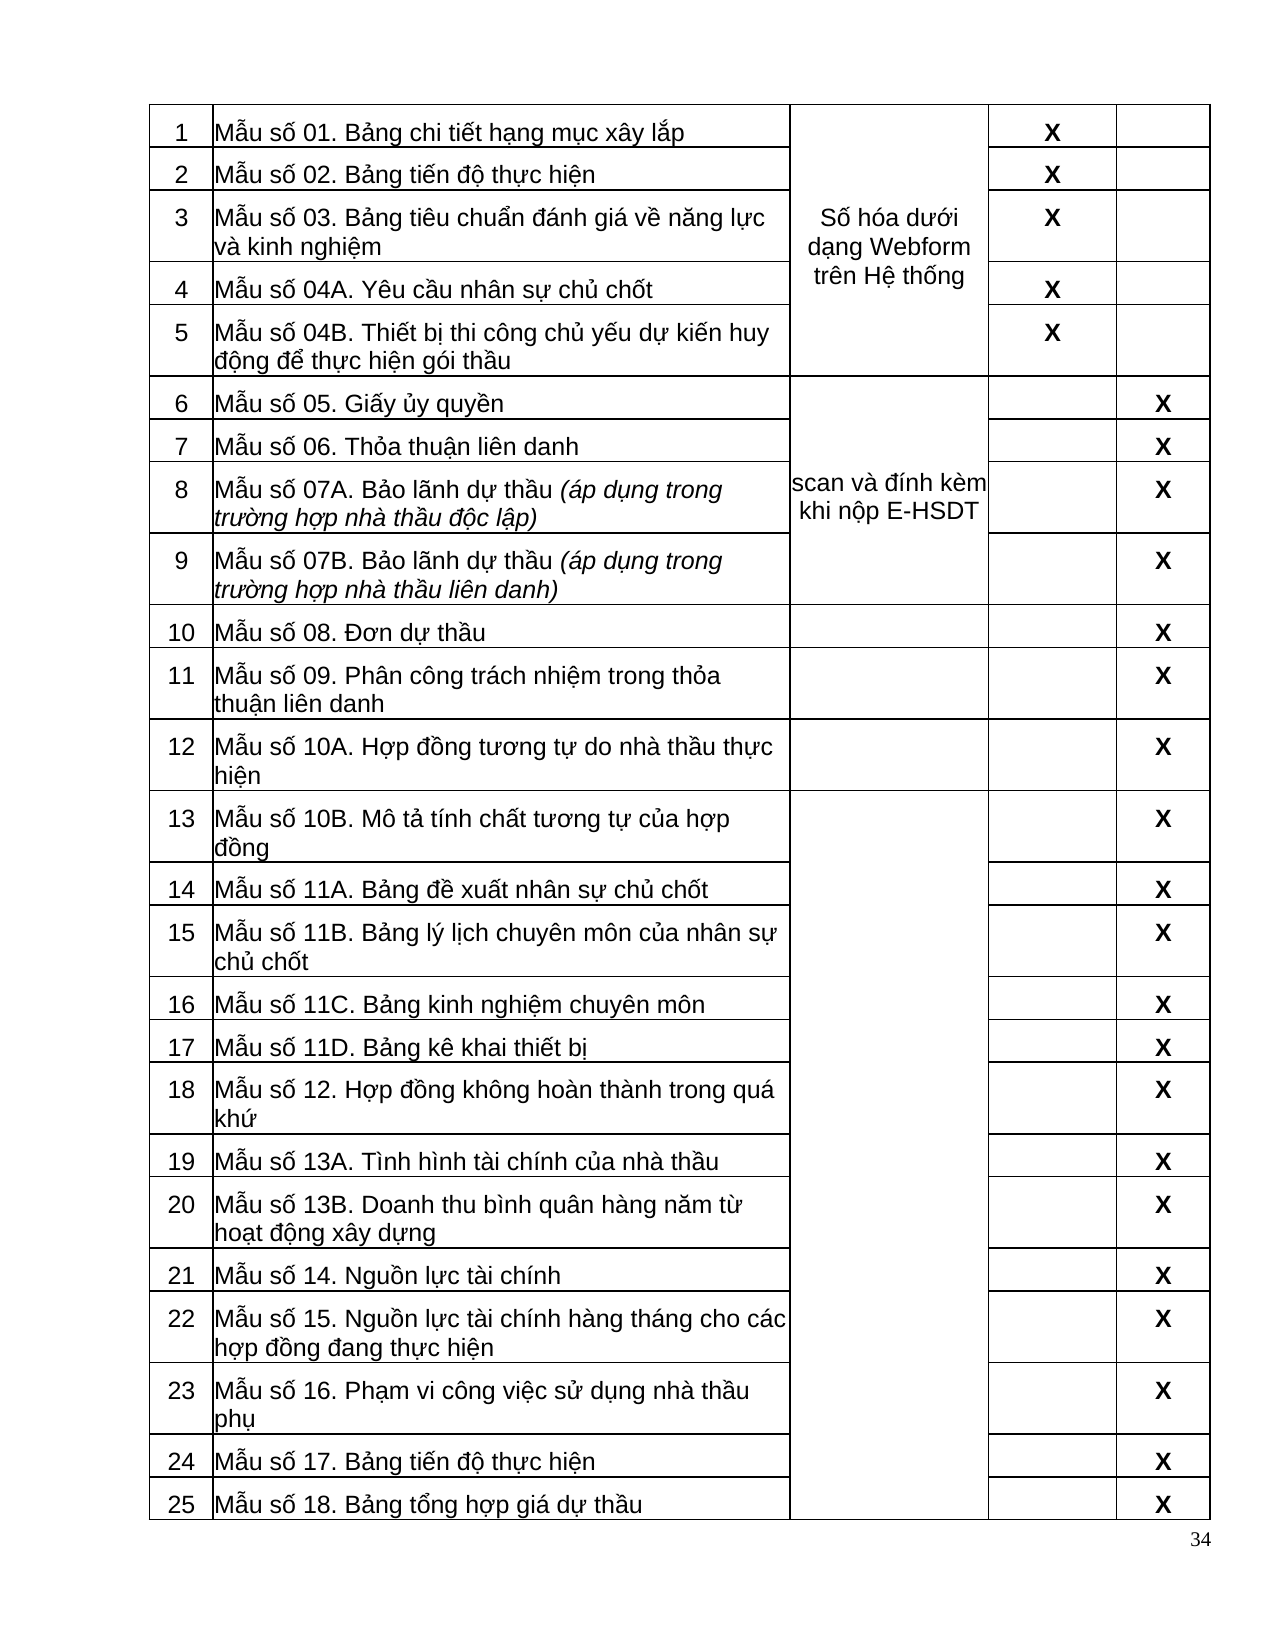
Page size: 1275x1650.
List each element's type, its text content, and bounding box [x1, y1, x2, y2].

table_cell 14 [150, 863, 212, 904]
table_cell Mẫu số 08. Đơn dự thầu [214, 605, 789, 647]
table_cell Mẫu số 07B. Bảo lãnh dự thầu (áp dụng trong trường hợp nhà thầu liên danh) [214, 534, 789, 604]
table_cell Mẫu số 07A. Bảo lãnh dự thầu (áp dụng trong trường hợp nhà thầu độc lập) [214, 462, 789, 532]
table_cell X [1117, 605, 1209, 647]
table_cell 23 [150, 1363, 212, 1433]
table_cell X [1117, 1135, 1209, 1176]
table_cell [989, 462, 1116, 532]
table_cell 11 [150, 648, 212, 718]
table_cell scan và đính kèm khi nộp E-HSDT [791, 377, 988, 604]
table_cell 24 [150, 1435, 212, 1476]
table_cell [989, 1249, 1116, 1290]
table_cell 16 [150, 977, 212, 1018]
table_cell 7 [150, 420, 212, 461]
table_cell X [989, 305, 1116, 375]
table_cell 21 [150, 1249, 212, 1290]
table_cell X [1117, 1020, 1209, 1061]
table_cell [791, 720, 988, 790]
table_cell Số hóa dưới dạng Webform trên Hệ thống [791, 105, 988, 375]
table_cell 4 [150, 262, 212, 303]
table_cell 9 [150, 534, 212, 604]
table_cell [791, 648, 988, 718]
table_cell [989, 720, 1116, 790]
table_cell X [1117, 1063, 1209, 1133]
table_cell Mẫu số 11B. Bảng lý lịch chuyên môn của nhân sự chủ chốt [214, 906, 789, 976]
table_cell [1117, 305, 1209, 375]
table_cell Mẫu số 06. Thỏa thuận liên danh [214, 420, 789, 461]
table_cell Mẫu số 04B. Thiết bị thi công chủ yếu dự kiến huy động để thực hiện gói thầu [214, 305, 789, 375]
table_cell [791, 605, 988, 647]
table_cell X [1117, 462, 1209, 532]
table_cell [989, 1435, 1116, 1476]
table_cell Mẫu số 13A. Tình hình tài chính của nhà thầu [214, 1135, 789, 1176]
table_cell [1117, 262, 1209, 303]
table_cell [989, 420, 1116, 461]
table_cell Mẫu số 14. Nguồn lực tài chính [214, 1249, 789, 1290]
table_cell X [1117, 1363, 1209, 1433]
table_cell Mẫu số 10B. Mô tả tính chất tương tự của hợp đồng [214, 791, 789, 861]
table_cell X [1117, 720, 1209, 790]
table_cell [989, 1177, 1116, 1247]
table_cell Mẫu số 09. Phân công trách nhiệm trong thỏa thuận liên danh [214, 648, 789, 718]
table_cell 12 [150, 720, 212, 790]
table_cell [989, 534, 1116, 604]
table_cell X [989, 105, 1116, 146]
table_cell X [1117, 1478, 1209, 1519]
table_cell 2 [150, 148, 212, 189]
table_cell X [1117, 1249, 1209, 1290]
table_cell Mẫu số 05. Giấy ủy quyền [214, 377, 789, 418]
table_cell [989, 906, 1116, 976]
table_cell [1117, 148, 1209, 189]
table_cell Mẫu số 11C. Bảng kinh nghiệm chuyên môn [214, 977, 789, 1018]
table_cell Mẫu số 17. Bảng tiến độ thực hiện [214, 1435, 789, 1476]
table_cell X [1117, 1292, 1209, 1362]
table_cell [1117, 191, 1209, 261]
table_cell [989, 1478, 1116, 1519]
table_cell [989, 1135, 1116, 1176]
table_cell [989, 1292, 1116, 1362]
table_cell X [1117, 791, 1209, 861]
table_cell 3 [150, 191, 212, 261]
table_cell [989, 791, 1116, 861]
table_cell [989, 377, 1116, 418]
table_cell 8 [150, 462, 212, 532]
table_cell 19 [150, 1135, 212, 1176]
table_cell [1117, 105, 1209, 146]
table_cell [791, 791, 988, 1519]
table_cell 13 [150, 791, 212, 861]
table_cell [989, 1363, 1116, 1433]
table_cell Mẫu số 16. Phạm vi công việc sử dụng nhà thầu phụ [214, 1363, 789, 1433]
table_cell X [1117, 420, 1209, 461]
table_cell X [1117, 1435, 1209, 1476]
table_cell [989, 1063, 1116, 1133]
table_cell Mẫu số 15. Nguồn lực tài chính hàng tháng cho các hợp đồng đang thực hiện [214, 1292, 789, 1362]
table_cell 20 [150, 1177, 212, 1247]
table_cell [989, 648, 1116, 718]
table_cell 18 [150, 1063, 212, 1133]
table_cell 17 [150, 1020, 212, 1061]
table_cell Mẫu số 13B. Doanh thu bình quân hàng năm từ hoạt động xây dựng [214, 1177, 789, 1247]
table_cell [989, 1020, 1116, 1061]
table_cell Mẫu số 12. Hợp đồng không hoàn thành trong quá khứ [214, 1063, 789, 1133]
table_cell Mẫu số 18. Bảng tổng hợp giá dự thầu [214, 1478, 789, 1519]
table_cell Mẫu số 01. Bảng chi tiết hạng mục xây lắp [214, 105, 789, 146]
table_cell Mẫu số 11A. Bảng đề xuất nhân sự chủ chốt [214, 863, 789, 904]
table_cell 5 [150, 305, 212, 375]
table_cell X [989, 191, 1116, 261]
table_cell Mẫu số 03. Bảng tiêu chuẩn đánh giá về năng lực và kinh nghiệm [214, 191, 789, 261]
table_cell X [1117, 377, 1209, 418]
table_cell [989, 605, 1116, 647]
table_cell X [1117, 906, 1209, 976]
table_cell X [989, 148, 1116, 189]
table_cell 15 [150, 906, 212, 976]
table_cell X [1117, 977, 1209, 1018]
table_cell X [989, 262, 1116, 303]
table_cell [989, 863, 1116, 904]
table_cell X [1117, 534, 1209, 604]
table_cell X [1117, 863, 1209, 904]
table_cell 6 [150, 377, 212, 418]
table_cell Mẫu số 11D. Bảng kê khai thiết bị [214, 1020, 789, 1061]
table_cell 25 [150, 1478, 212, 1519]
table_cell X [1117, 1177, 1209, 1247]
table_cell 1 [150, 105, 212, 146]
table_cell 22 [150, 1292, 212, 1362]
table_cell 10 [150, 605, 212, 647]
table_cell [989, 977, 1116, 1018]
table_cell Mẫu số 10A. Hợp đồng tương tự do nhà thầu thực hiện [214, 720, 789, 790]
table_cell Mẫu số 02. Bảng tiến độ thực hiện [214, 148, 789, 189]
table_cell X [1117, 648, 1209, 718]
table_cell Mẫu số 04A. Yêu cầu nhân sự chủ chốt [214, 262, 789, 303]
